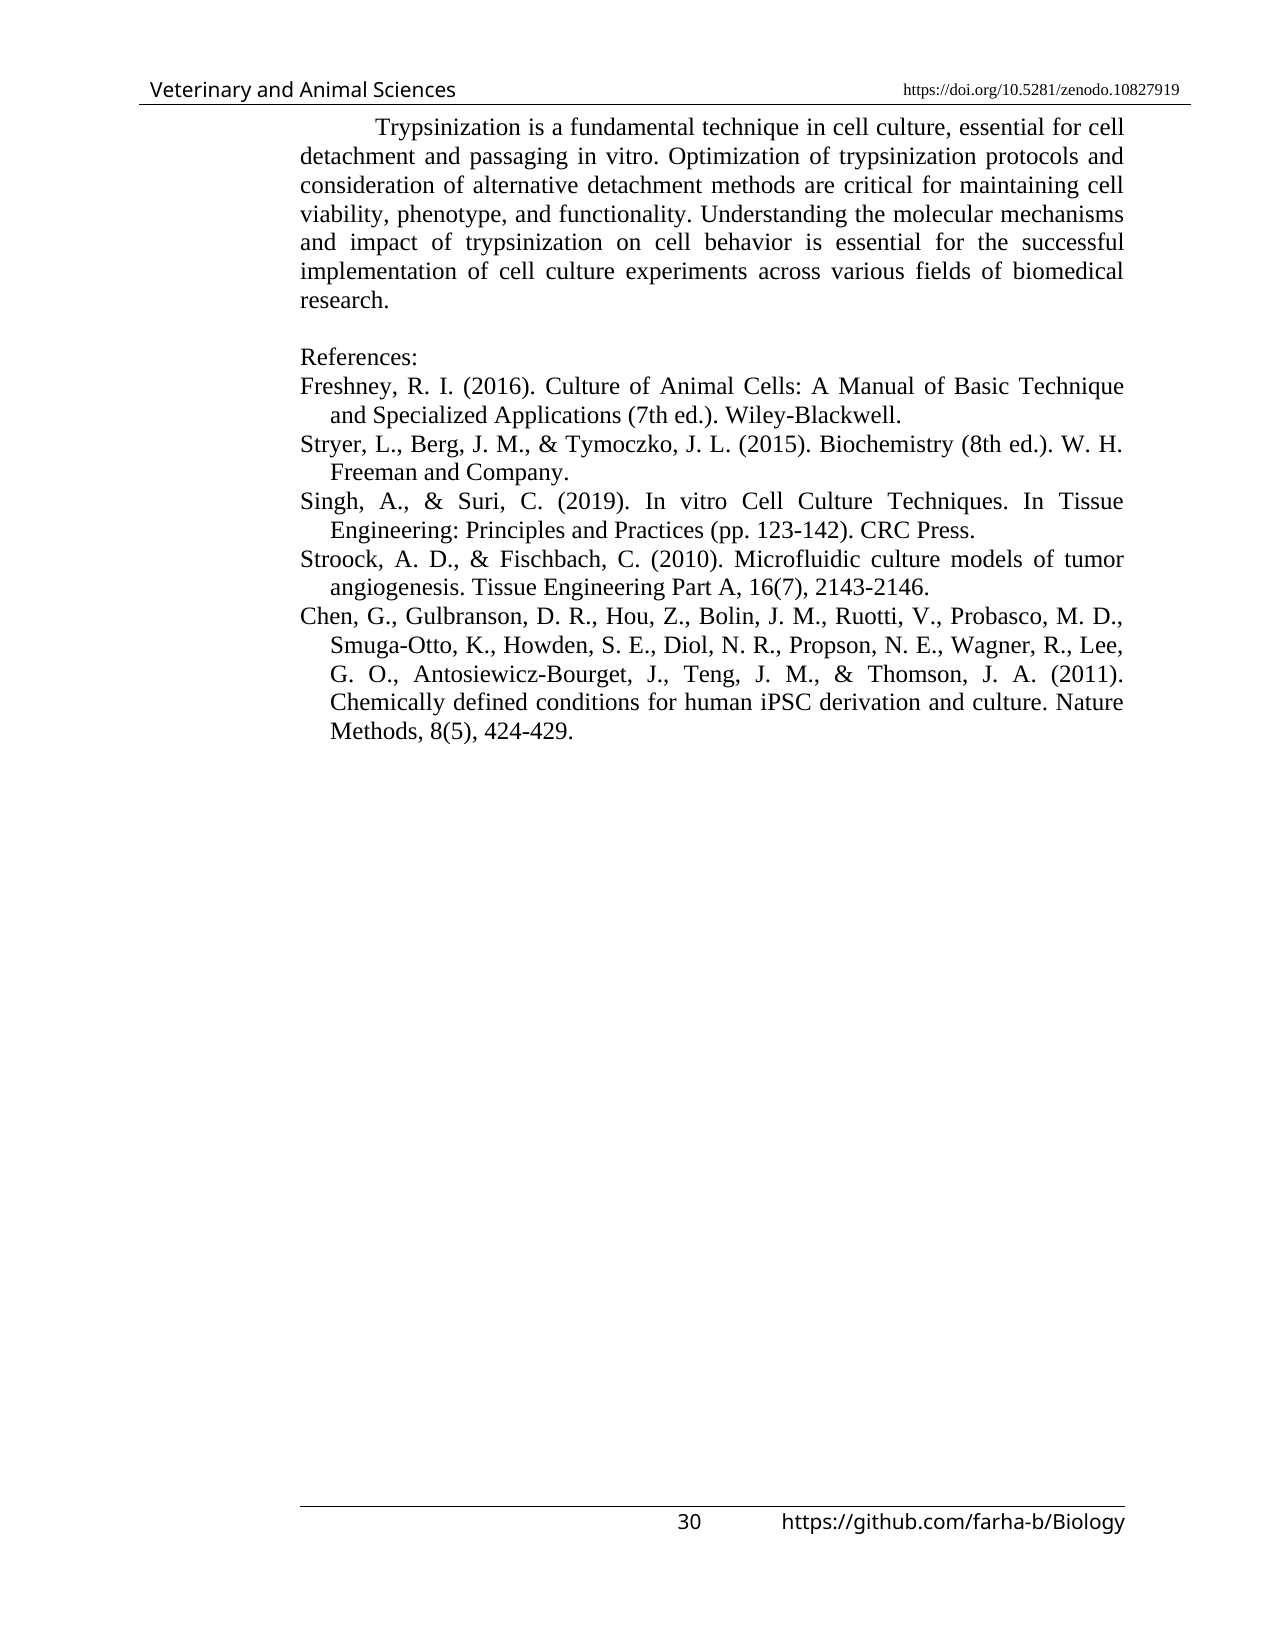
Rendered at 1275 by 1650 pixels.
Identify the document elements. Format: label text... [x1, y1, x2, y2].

text Freshney, R. I. (2016). Culture of Animal Cells: A Manual of Basic Technique and Specialized Applications (7th ed.). Wiley-Blackwell. [300, 371, 1125, 429]
text Chen, G., Gulbranson, D. R., Hou, Z., Bolin, J. M., Ruotti, V., Probasco, M. D., Smuga-Otto, K., Howden, S. E., Diol, N. R., Propson, N. E., Wagner, R., Lee, G. O., Antosiewicz-Bourget, J., Teng, J. M., & Thomson, J. A. (2011). Chemically defined conditions for human iPSC derivation and culture. Nature Methods, 8(5), 424-429. [300, 601, 1125, 745]
text Singh, A., & Suri, C. (2019). In vitro Cell Culture Techniques. In Tissue Engineering: Principles and Practices (pp. 123-142). CRC Press. [300, 486, 1125, 544]
text Stroock, A. D., & Fischbach, C. (2010). Microfluidic culture models of tumor angiogenesis. Tissue Engineering Part A, 16(7), 2143-2146. [300, 544, 1125, 601]
text References: [300, 342, 1125, 371]
text Trypsinization is a fundamental technique in cell culture, essential for cell detachment and passaging in vitro. Optimization of trypsinization protocols and consideration of alternative detachment methods are critical for maintaining cell viability, phenotype, and functionality. Understanding the molecular mechanisms and impact of trypsinization on cell behavior is essential for the successful implementation of cell culture experiments across various fields of biomedical research. [300, 112, 1125, 314]
text Stryer, L., Berg, J. M., & Tymoczko, J. L. (2015). Biochemistry (8th ed.). W. H. Freeman and Company. [300, 429, 1125, 486]
